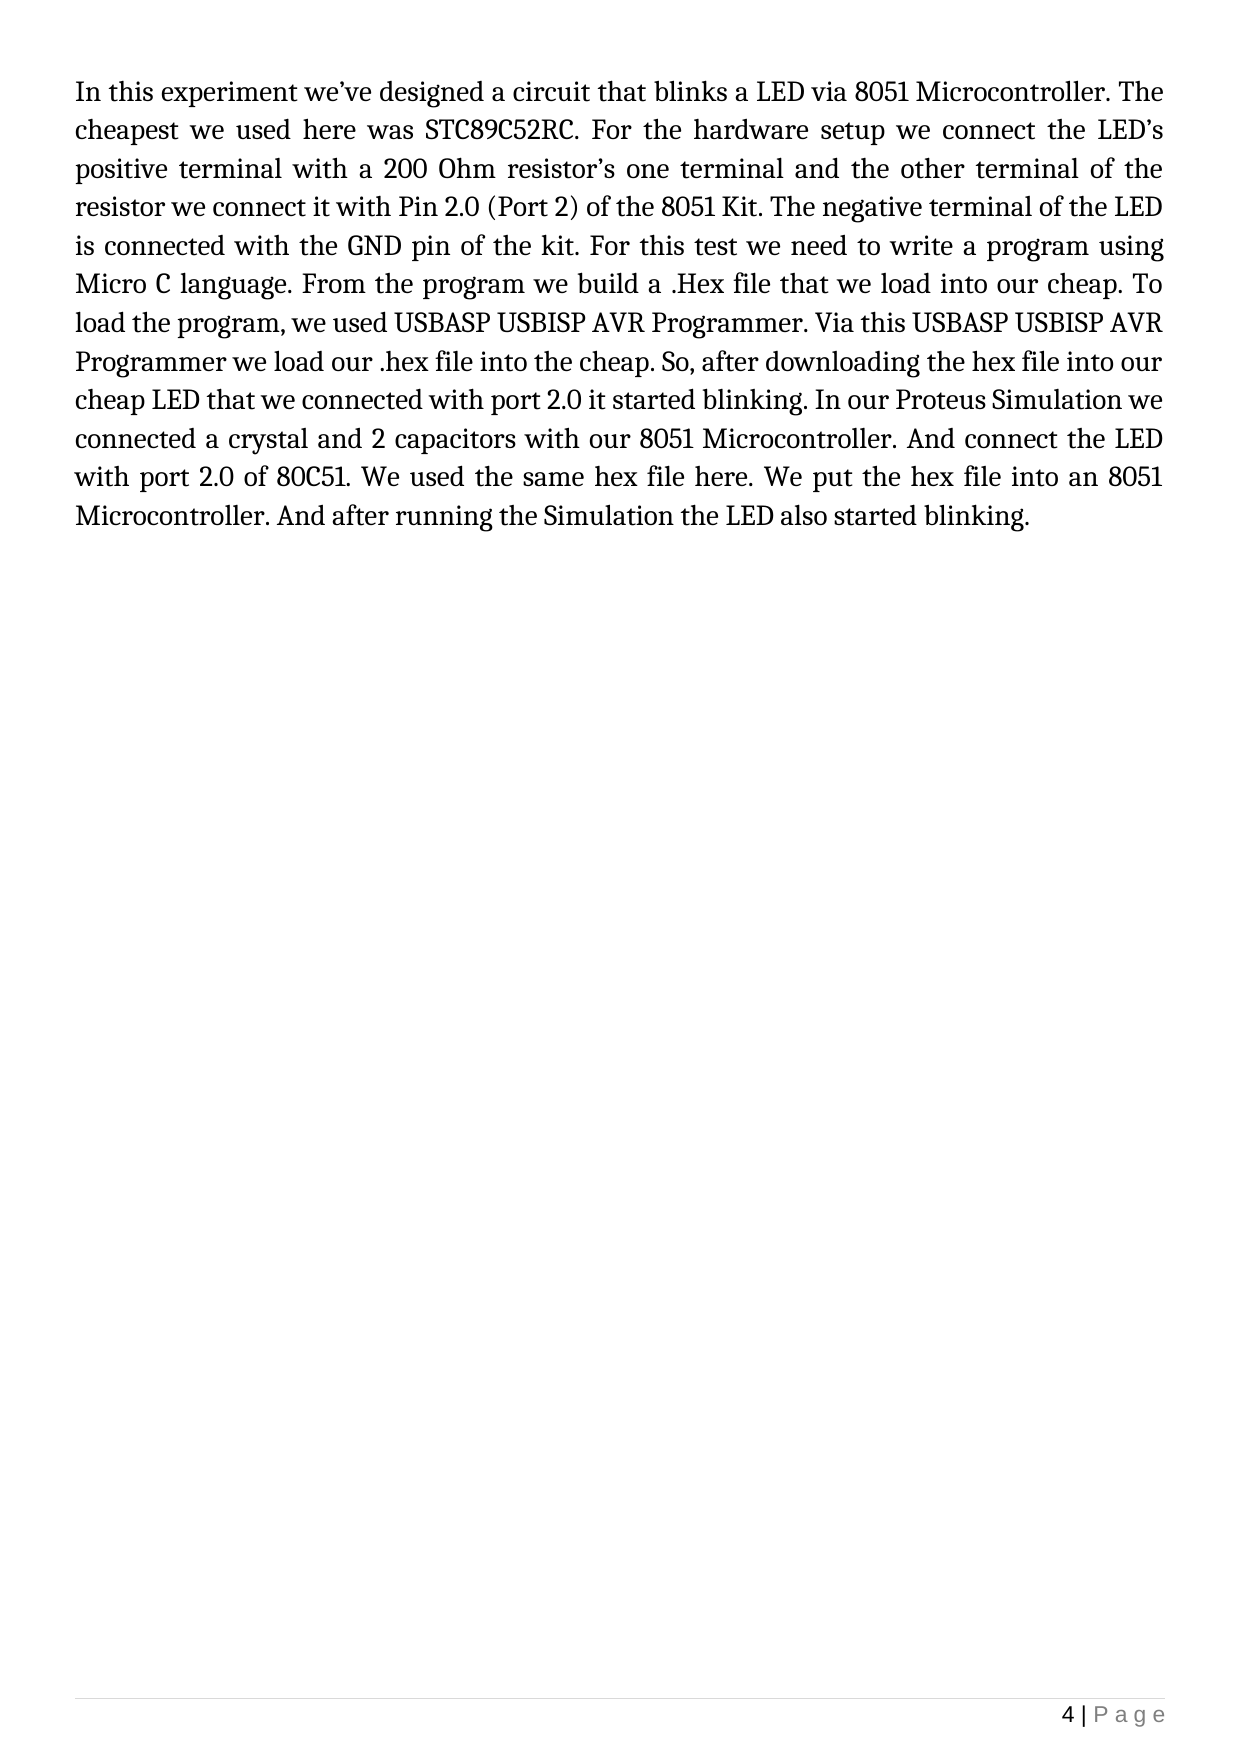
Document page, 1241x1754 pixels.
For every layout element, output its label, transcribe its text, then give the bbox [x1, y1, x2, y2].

text In this experiment we’ve designed a circuit that blinks a LED via 8051 Microcontroller. The cheapest we used here was STC89C52RC. For the hardware setup we connect the LED’s positive terminal with a 200 Ohm resistor’s one terminal and the other terminal of the resistor we connect it with Pin 2.0 (Port 2) of the 8051 Kit. The negative terminal of the LED is connected with the GND pin of the kit. For this test we need to write a program using Micro C language. From the program we build a .Hex file that we load into our cheap. To load the program, we used USBASP USBISP AVR Programmer. Via this USBASP USBISP AVR Programmer we load our .hex file into the cheap. So, after downloading the hex file into our cheap LED that we connected with port 2.0 it started blinking. In our Proteus Simulation we connected a crystal and 2 capacitors with our 8051 Microcontroller. And connect the LED with port 2.0 of 80C51. We used the same hex file here. We put the hex file into an 8051 Microcontroller. And after running the Simulation the LED also started blinking. [75, 75, 1165, 532]
